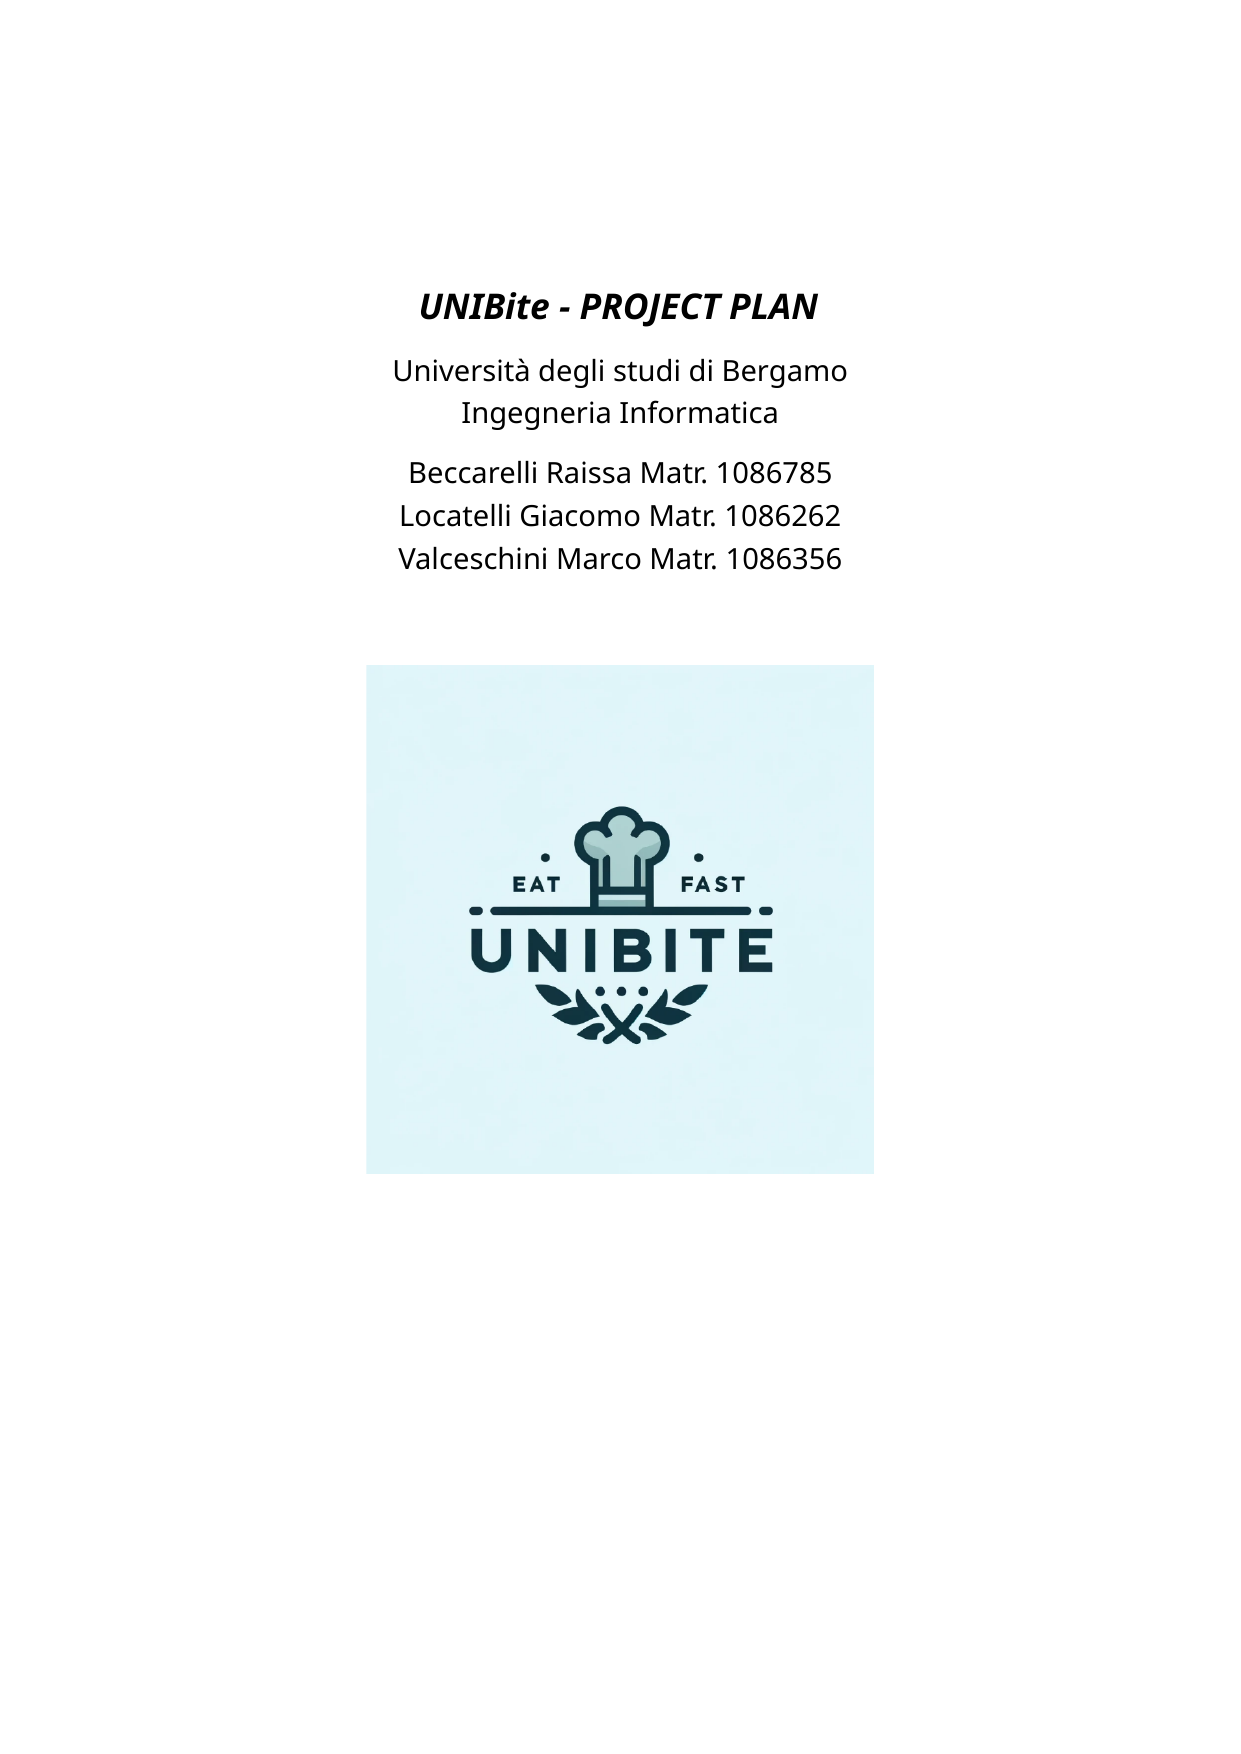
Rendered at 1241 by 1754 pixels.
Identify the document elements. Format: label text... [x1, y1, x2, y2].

picture [366, 665, 874, 1174]
text UNIBite - PROJECT PLAN [75, 281, 1165, 329]
text Università degli studi di Bergamo Ingegneria Informatica [75, 350, 1165, 432]
text Beccarelli Raissa Matr. 1086785 Locatelli Giacomo Matr. 1086262 Valceschini Marco Matr. 1086356 [75, 452, 1165, 578]
